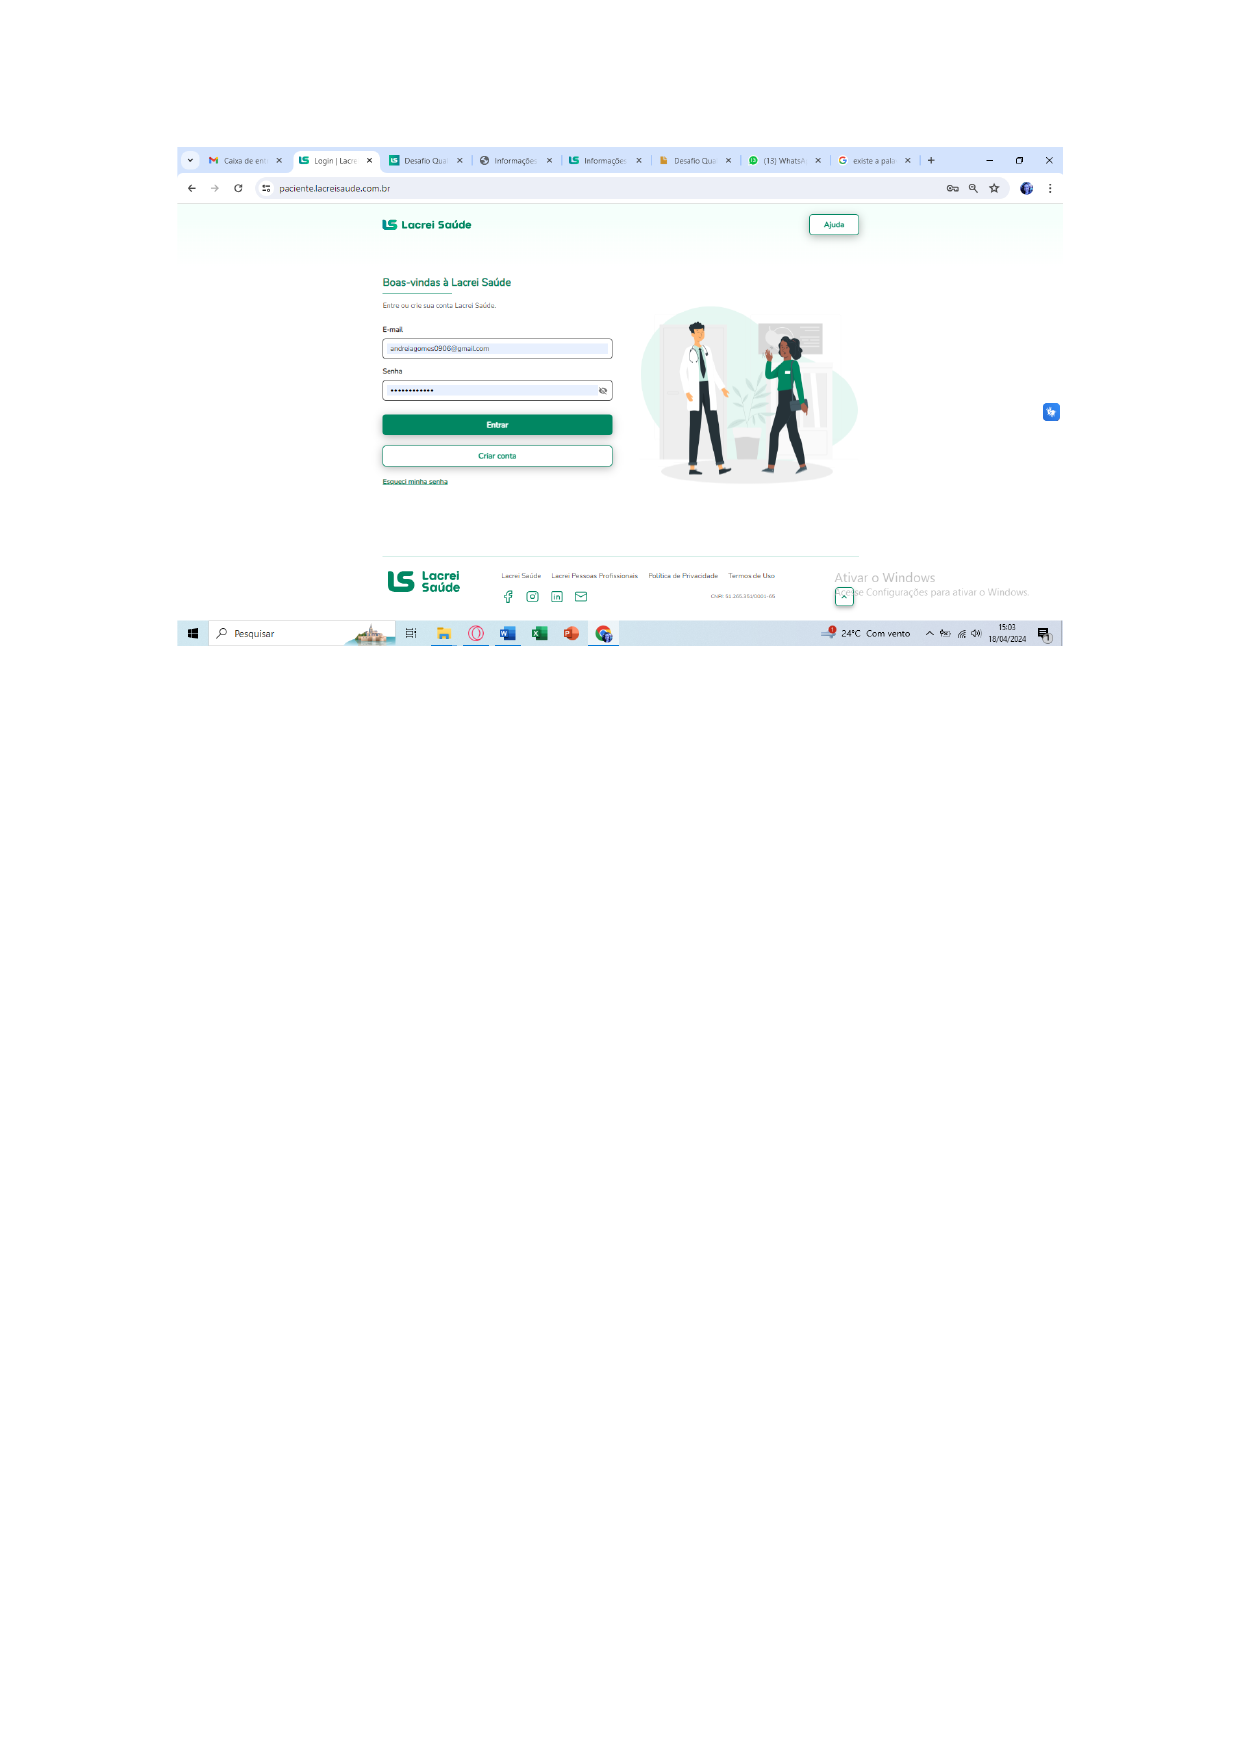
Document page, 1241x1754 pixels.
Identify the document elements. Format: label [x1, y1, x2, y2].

picture [177, 147, 1063, 646]
